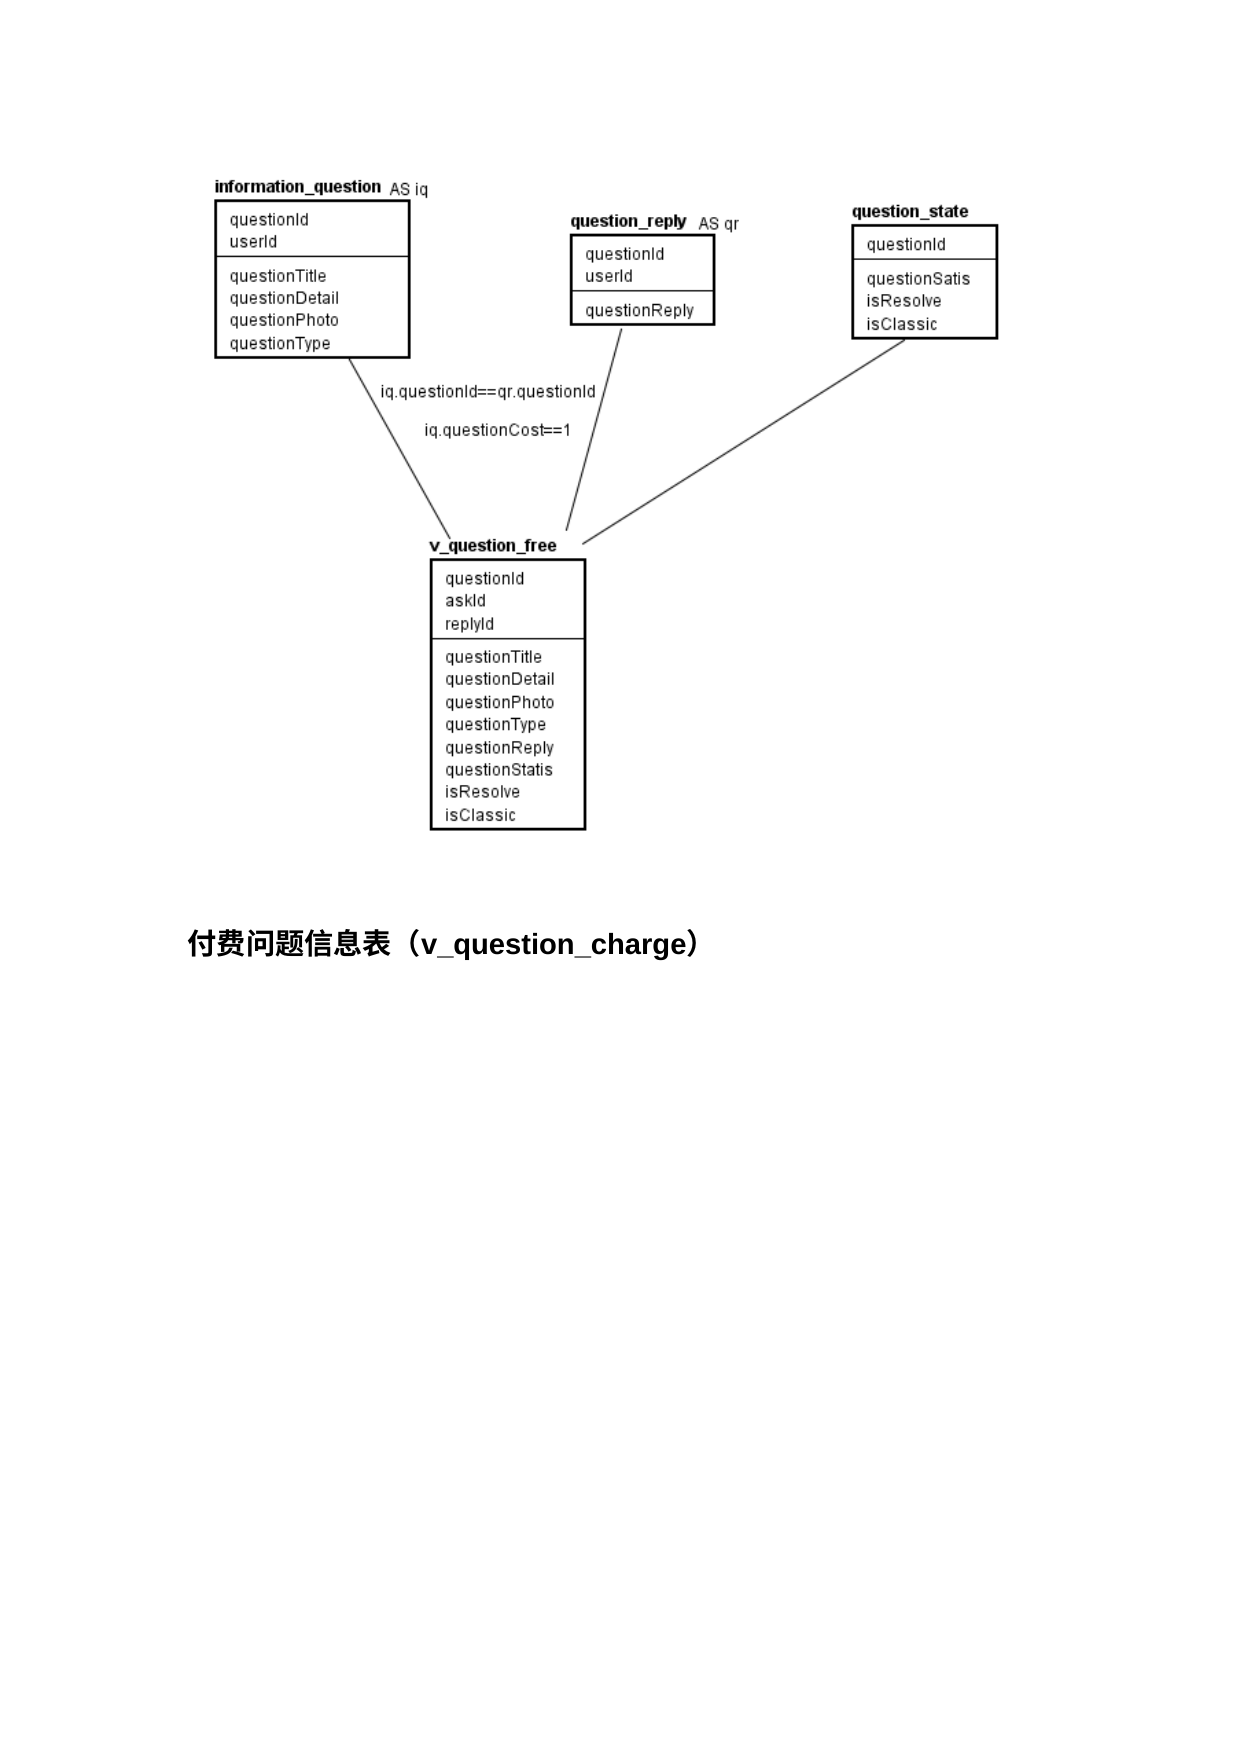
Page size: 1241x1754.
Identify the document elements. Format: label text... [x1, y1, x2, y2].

text 付费问题信息表（v_question_charge） [187, 909, 1053, 974]
picture [187, 162, 1052, 861]
